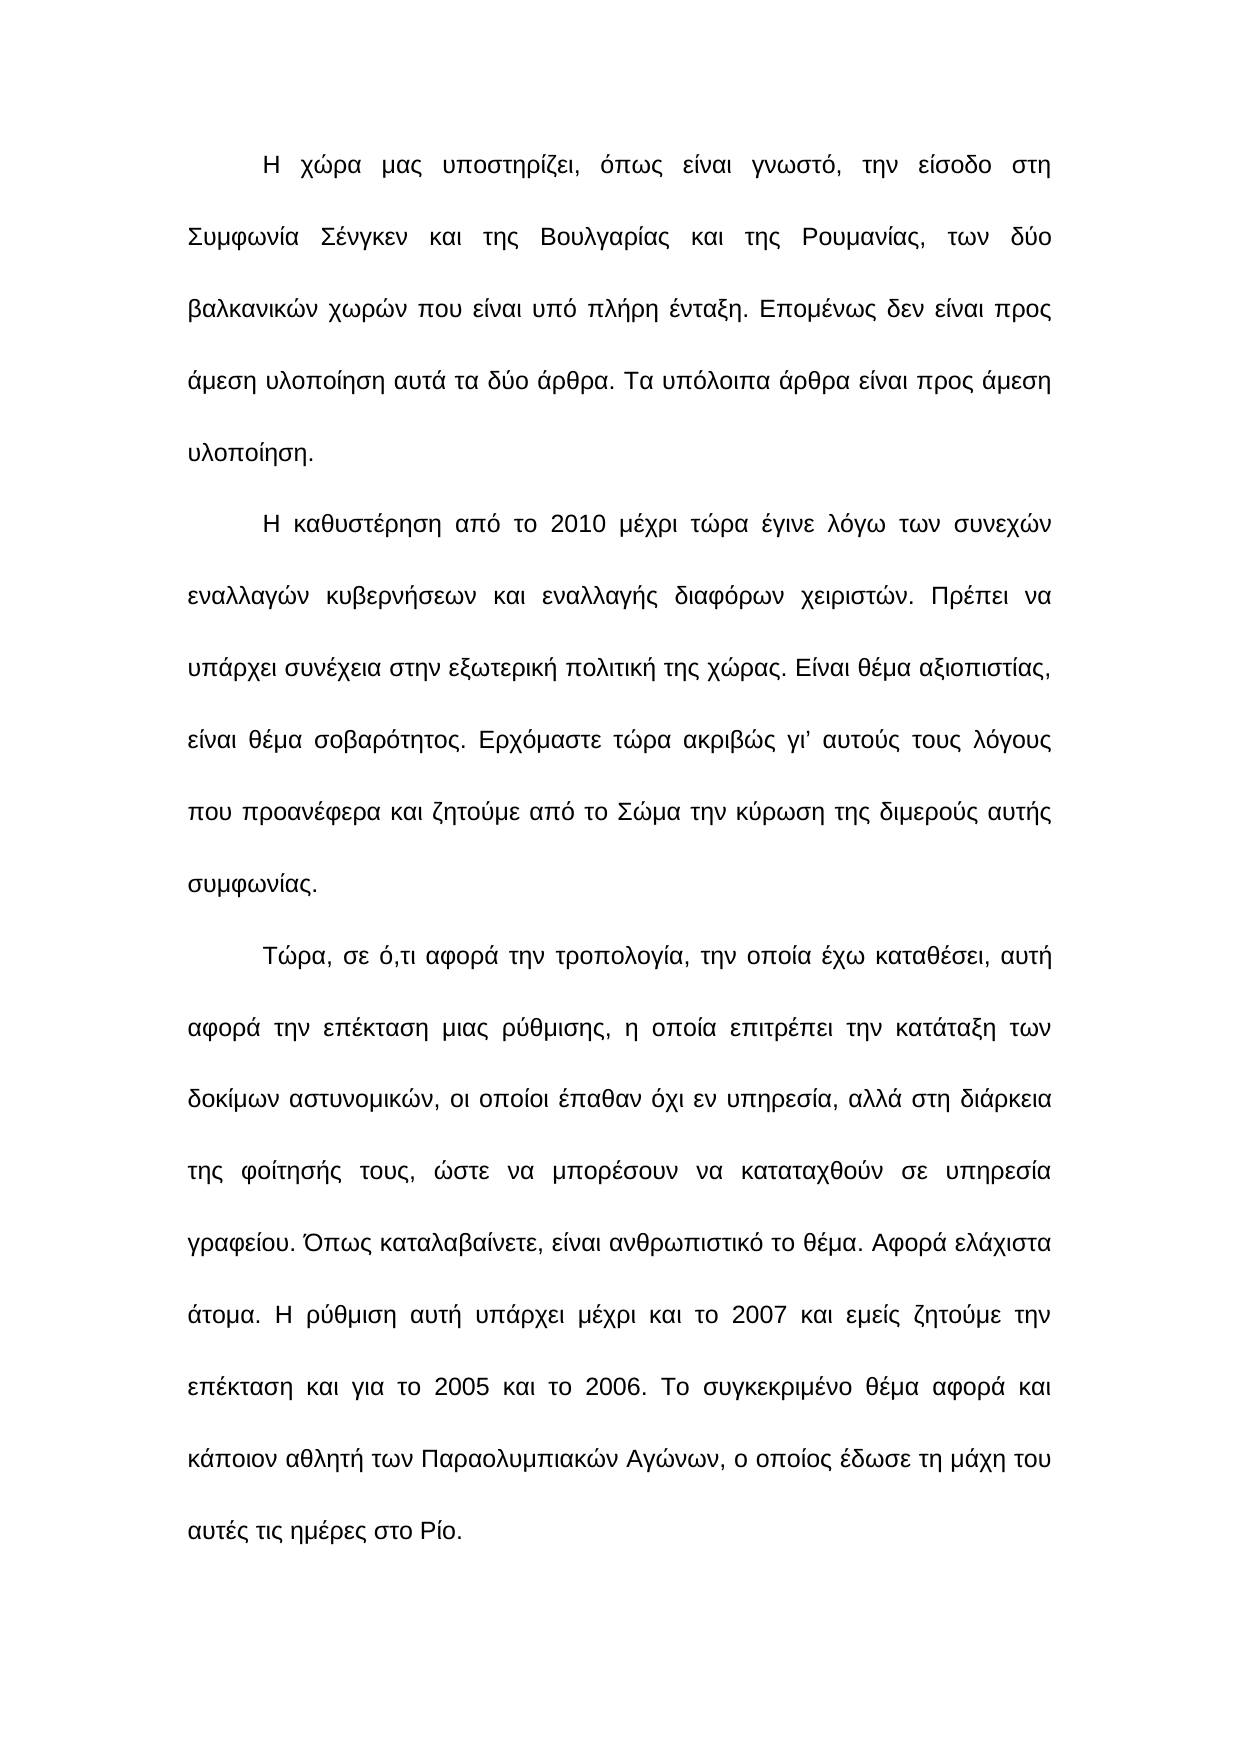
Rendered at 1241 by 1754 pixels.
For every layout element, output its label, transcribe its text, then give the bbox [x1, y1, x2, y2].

text Η καθυστέρηση από το 2010 μέχρι τώρα έγινε λόγω των συνεχών εναλλαγών κυβερνήσεων και εναλλαγής διαφόρων χειριστών. Πρέπει να υπάρχει συνέχεια στην εξωτερική πολιτική της χώρας. Είναι θέμα αξιοπιστίας, είναι θέμα σοβαρότητος. Ερχόμαστε τώρα ακριβώς γι’ αυτούς τους λόγους που προανέφερα και ζητούμε από το Σώμα την κύρωση της διμερούς αυτής συμφωνίας. [187, 509, 1053, 897]
text Η χώρα μας υποστηρίζει, όπως είναι γνωστό, την είσοδο στη Συμφωνία Σένγκεν και της Βουλγαρίας και της Ρουμανίας, των δύο βαλκανικών χωρών που είναι υπό πλήρη ένταξη. Επομένως δεν είναι προς άμεση υλοποίηση αυτά τα δύο άρθρα. Τα υπόλοιπα άρθρα είναι προς άμεση υλοποίηση. [187, 150, 1053, 466]
text Τώρα, σε ό,τι αφορά την τροπολογία, την οποία έχω καταθέσει, αυτή αφορά την επέκταση μιας ρύθμισης, η οποία επιτρέπει την κατάταξη των δοκίμων αστυνομικών, οι οποίοι έπαθαν όχι εν υπηρεσία, αλλά στη διάρκεια της φοίτησής τους, ώστε να μπορέσουν να καταταχθούν σε υπηρεσία γραφείου. Όπως καταλαβαίνετε, είναι ανθρωπιστικό το θέμα. Αφορά ελάχιστα άτομα. Η ρύθμιση αυτή υπάρχει μέχρι και το 2007 και εμείς ζητούμε την επέκταση και για το 2005 και το 2006. Το συγκεκριμένο θέμα αφορά και κάποιον αθλητή των Παραολυμπιακών Αγώνων, ο οποίος έδωσε τη μάχη του αυτές τις ημέρες στο Ρίο. [187, 941, 1053, 1544]
